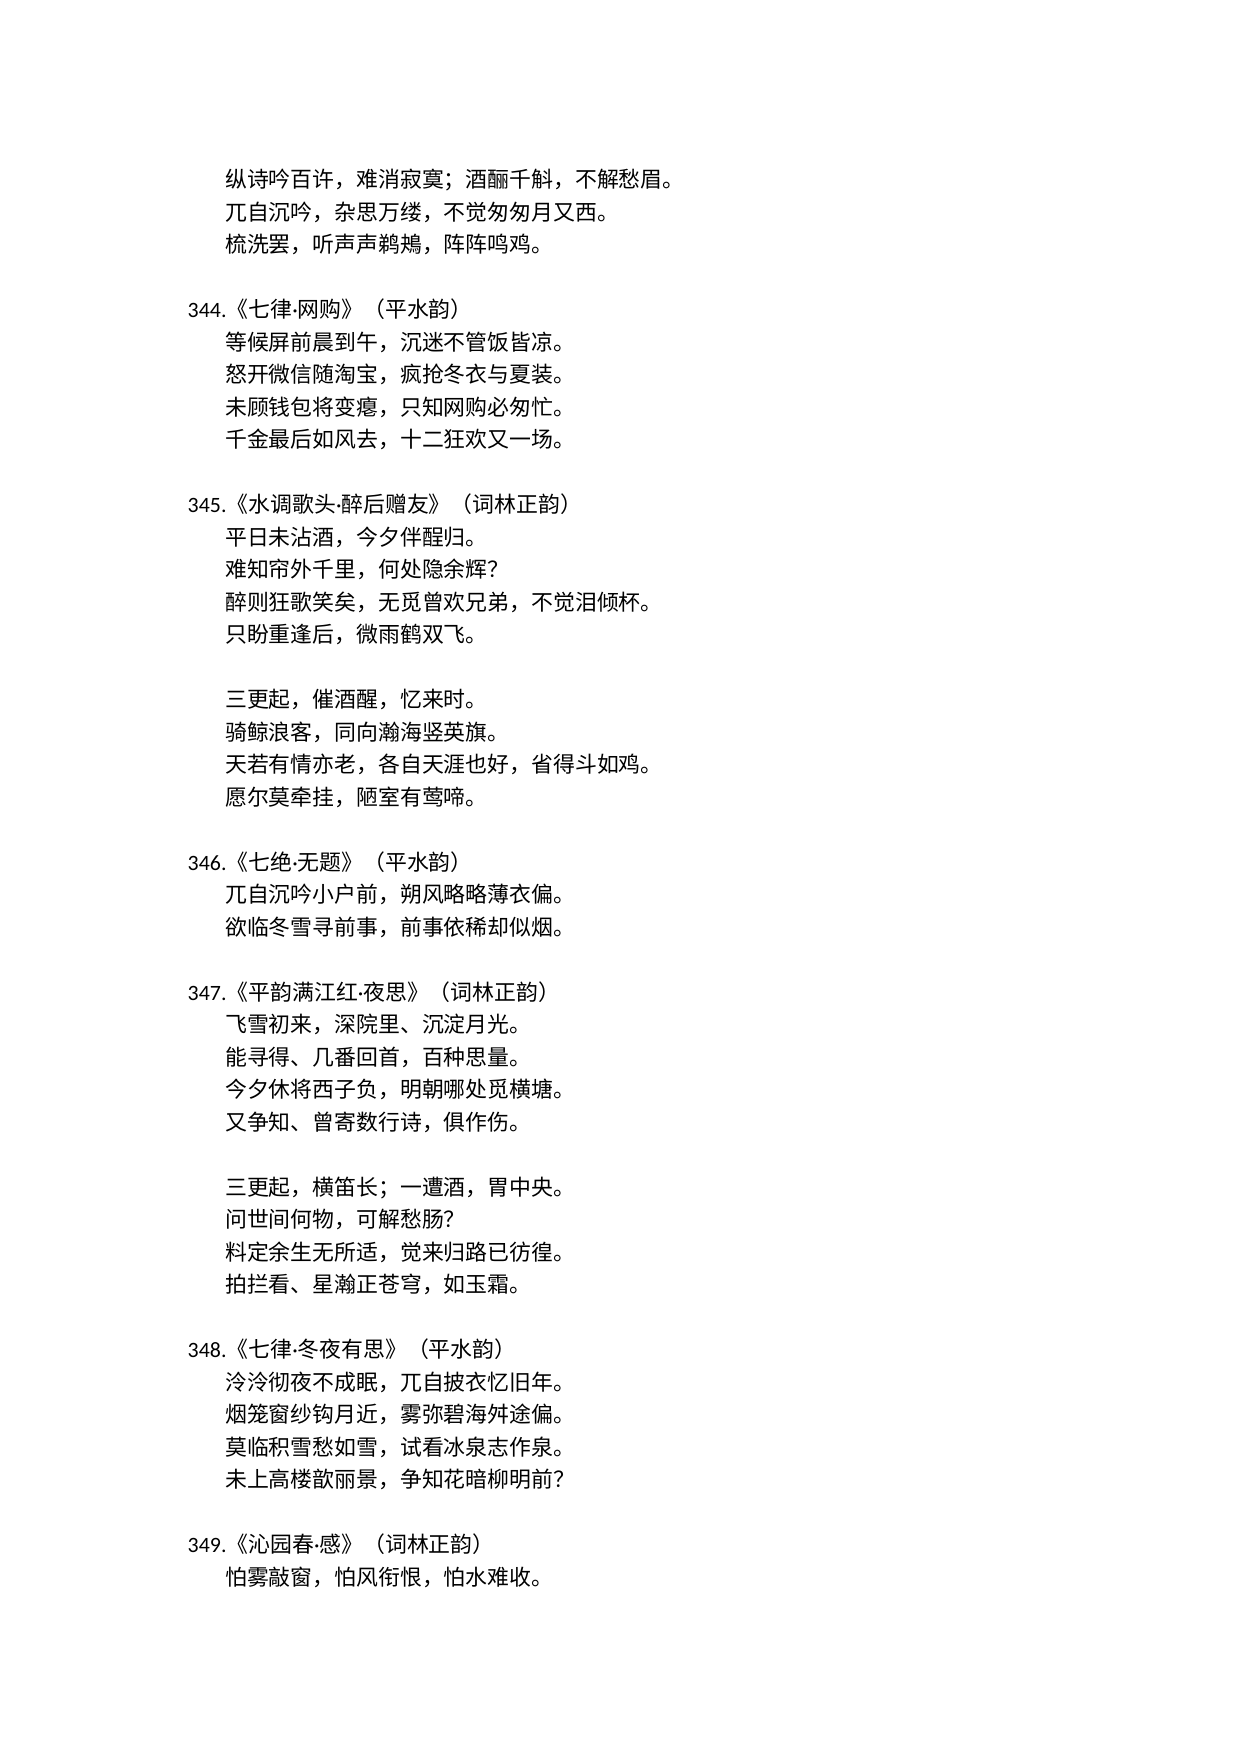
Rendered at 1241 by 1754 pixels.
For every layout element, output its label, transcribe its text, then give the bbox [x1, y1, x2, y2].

list 骑鲸浪客，同向瀚海竖英旗。 [225, 714, 1053, 747]
list 怕雾敲窗，怕风衔恨，怕水难收。 [225, 1559, 1053, 1592]
list 兀自沉吟小户前，朔风略略薄衣偏。 [225, 877, 1053, 909]
list 天若有情亦老，各自天涯也好，省得斗如鸡。 [225, 747, 1053, 779]
list 梳洗罢，听声声鹈鴂，阵阵鸣鸡。 [225, 227, 1053, 259]
list 兀自沉吟，杂思万缕，不觉匆匆月又西。 [225, 194, 1053, 227]
list 三更起，横笛长；一遭酒，胃中央。 [225, 1169, 1053, 1202]
list 纵诗吟百许，难消寂寞；酒酾千斛，不解愁眉。 [225, 162, 1053, 194]
list 今夕休将西子负，明朝哪处觅横塘。 [225, 1072, 1053, 1104]
text 349.《沁园春·感》（词林正韵） [187, 1527, 1053, 1559]
list 飞雪初来，深院里、沉淀月光。 [225, 1007, 1053, 1039]
list 泠泠彻夜不成眠，兀自披衣忆旧年。 [225, 1364, 1053, 1397]
list 平日未沾酒，今夕伴酲归。 [225, 519, 1053, 552]
text 346.《七绝·无题》（平水韵） [187, 844, 1053, 877]
text 347.《平韵满江红·夜思》（词林正韵） [187, 974, 1053, 1007]
list 难知帘外千里，何处隐余辉？ [225, 552, 1053, 584]
list 等候屏前晨到午，沉迷不管饭皆凉。 [225, 324, 1053, 357]
list 问世间何物，可解愁肠？ [225, 1202, 1053, 1234]
list 醉则狂歌笑矣，无觅曾欢兄弟，不觉泪倾杯。 [225, 584, 1053, 617]
list 三更起，催酒醒，忆来时。 [225, 682, 1053, 714]
list 未顾钱包将变瘪，只知网购必匆忙。 [225, 389, 1053, 422]
list 又争知、曾寄数行诗，俱作伤。 [225, 1104, 1053, 1137]
list 怒开微信随淘宝，疯抢冬衣与夏装。 [225, 357, 1053, 389]
list 愿尔莫牵挂，陋室有莺啼。 [225, 779, 1053, 812]
text 345.《水调歌头·醉后赠友》（词林正韵） [187, 487, 1053, 519]
list 烟笼窗纱钩月近，雾弥碧海舛途偏。 [225, 1397, 1053, 1429]
list 344.《七律·网购》（平水韵） [187, 292, 1053, 324]
list 欲临冬雪寻前事，前事依稀却似烟。 [225, 909, 1053, 942]
text 348.《七律·冬夜有思》（平水韵） [187, 1332, 1053, 1364]
list 拍拦看、星瀚正苍穹，如玉霜。 [225, 1267, 1053, 1299]
list 能寻得、几番回首，百种思量。 [225, 1039, 1053, 1072]
list 莫临积雪愁如雪，试看冰泉志作泉。 [225, 1429, 1053, 1462]
list 未上高楼歆丽景，争知花暗柳明前？ [225, 1462, 1053, 1494]
list 料定余生无所适，觉来归路已彷徨。 [225, 1234, 1053, 1267]
list 千金最后如风去，十二狂欢又一场。 [225, 422, 1053, 454]
list 只盼重逢后，微雨鹤双飞。 [225, 617, 1053, 649]
